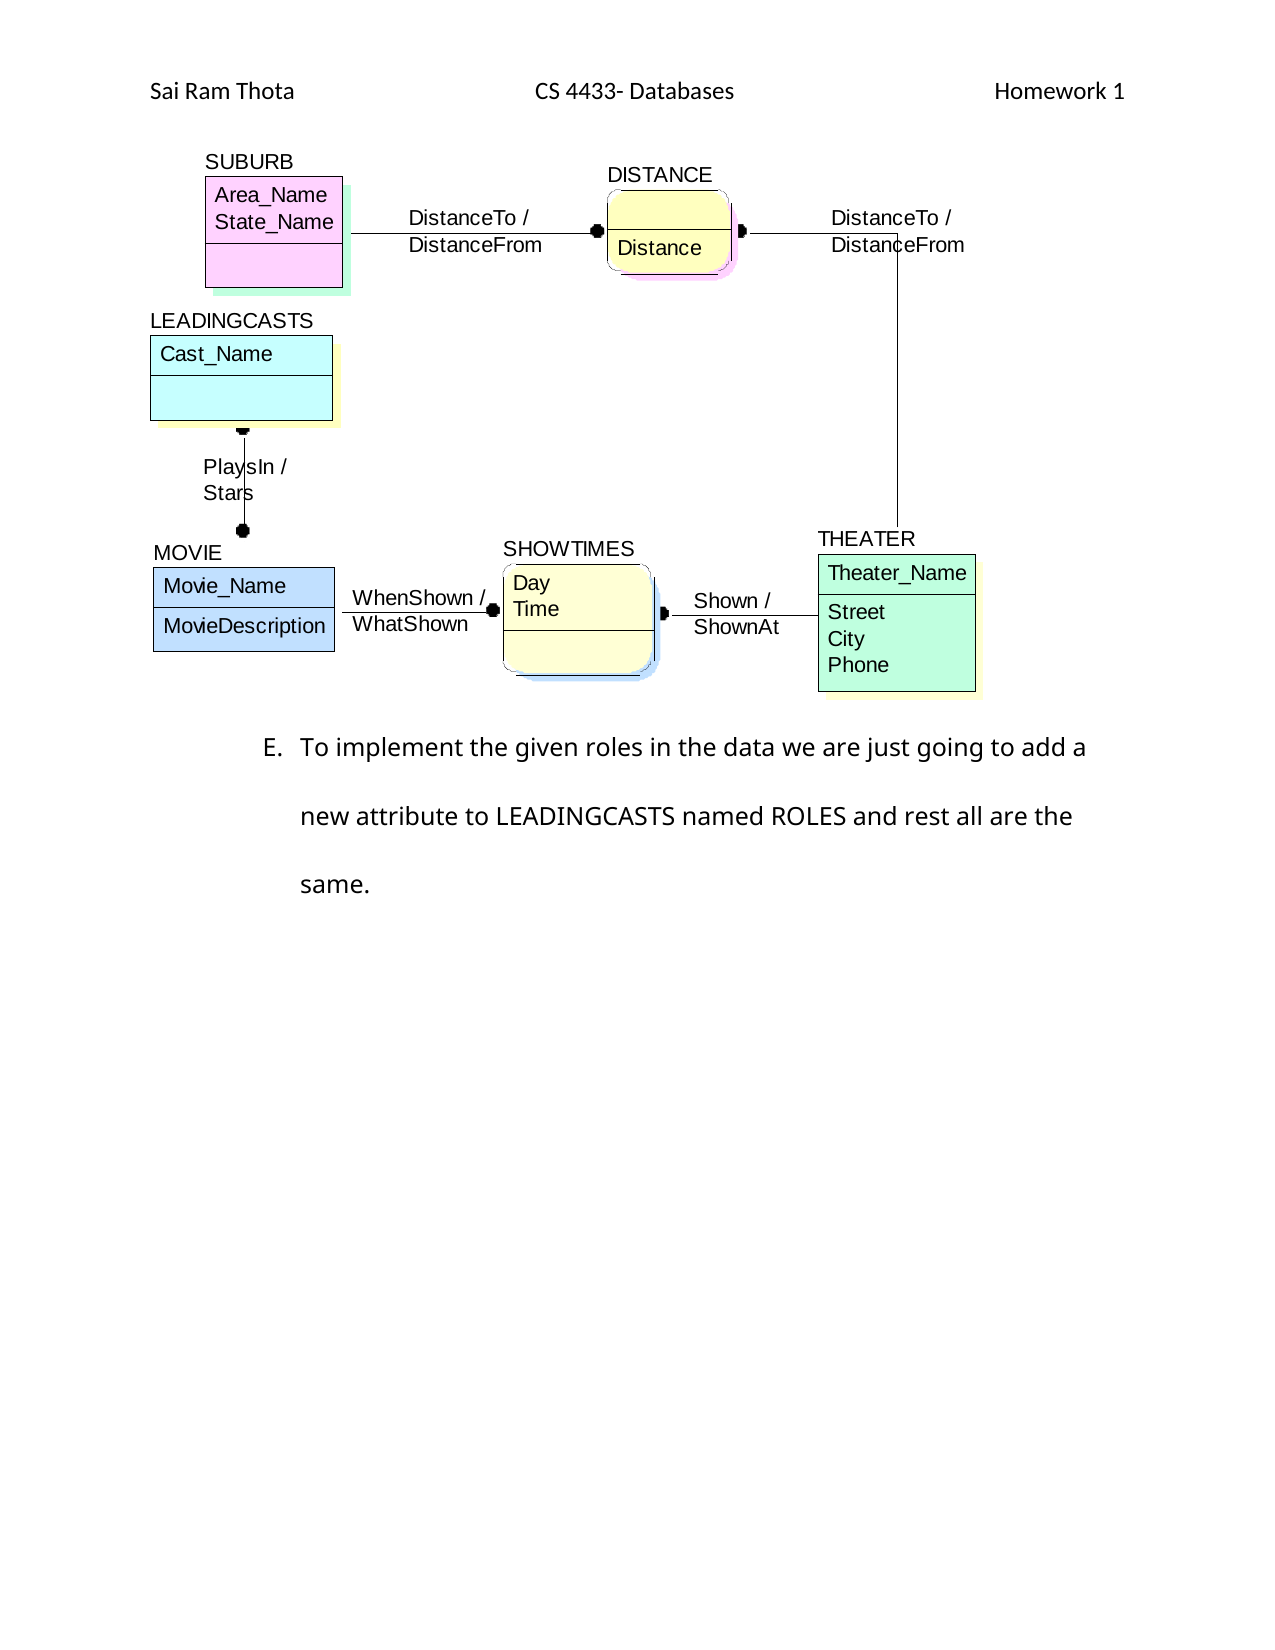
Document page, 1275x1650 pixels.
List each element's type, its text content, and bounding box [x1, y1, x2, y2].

list To implement the given roles in the data we are just going to add a new attribute to LEADINGCASTS named ROLES and rest all are the same. [262, 730, 1125, 900]
